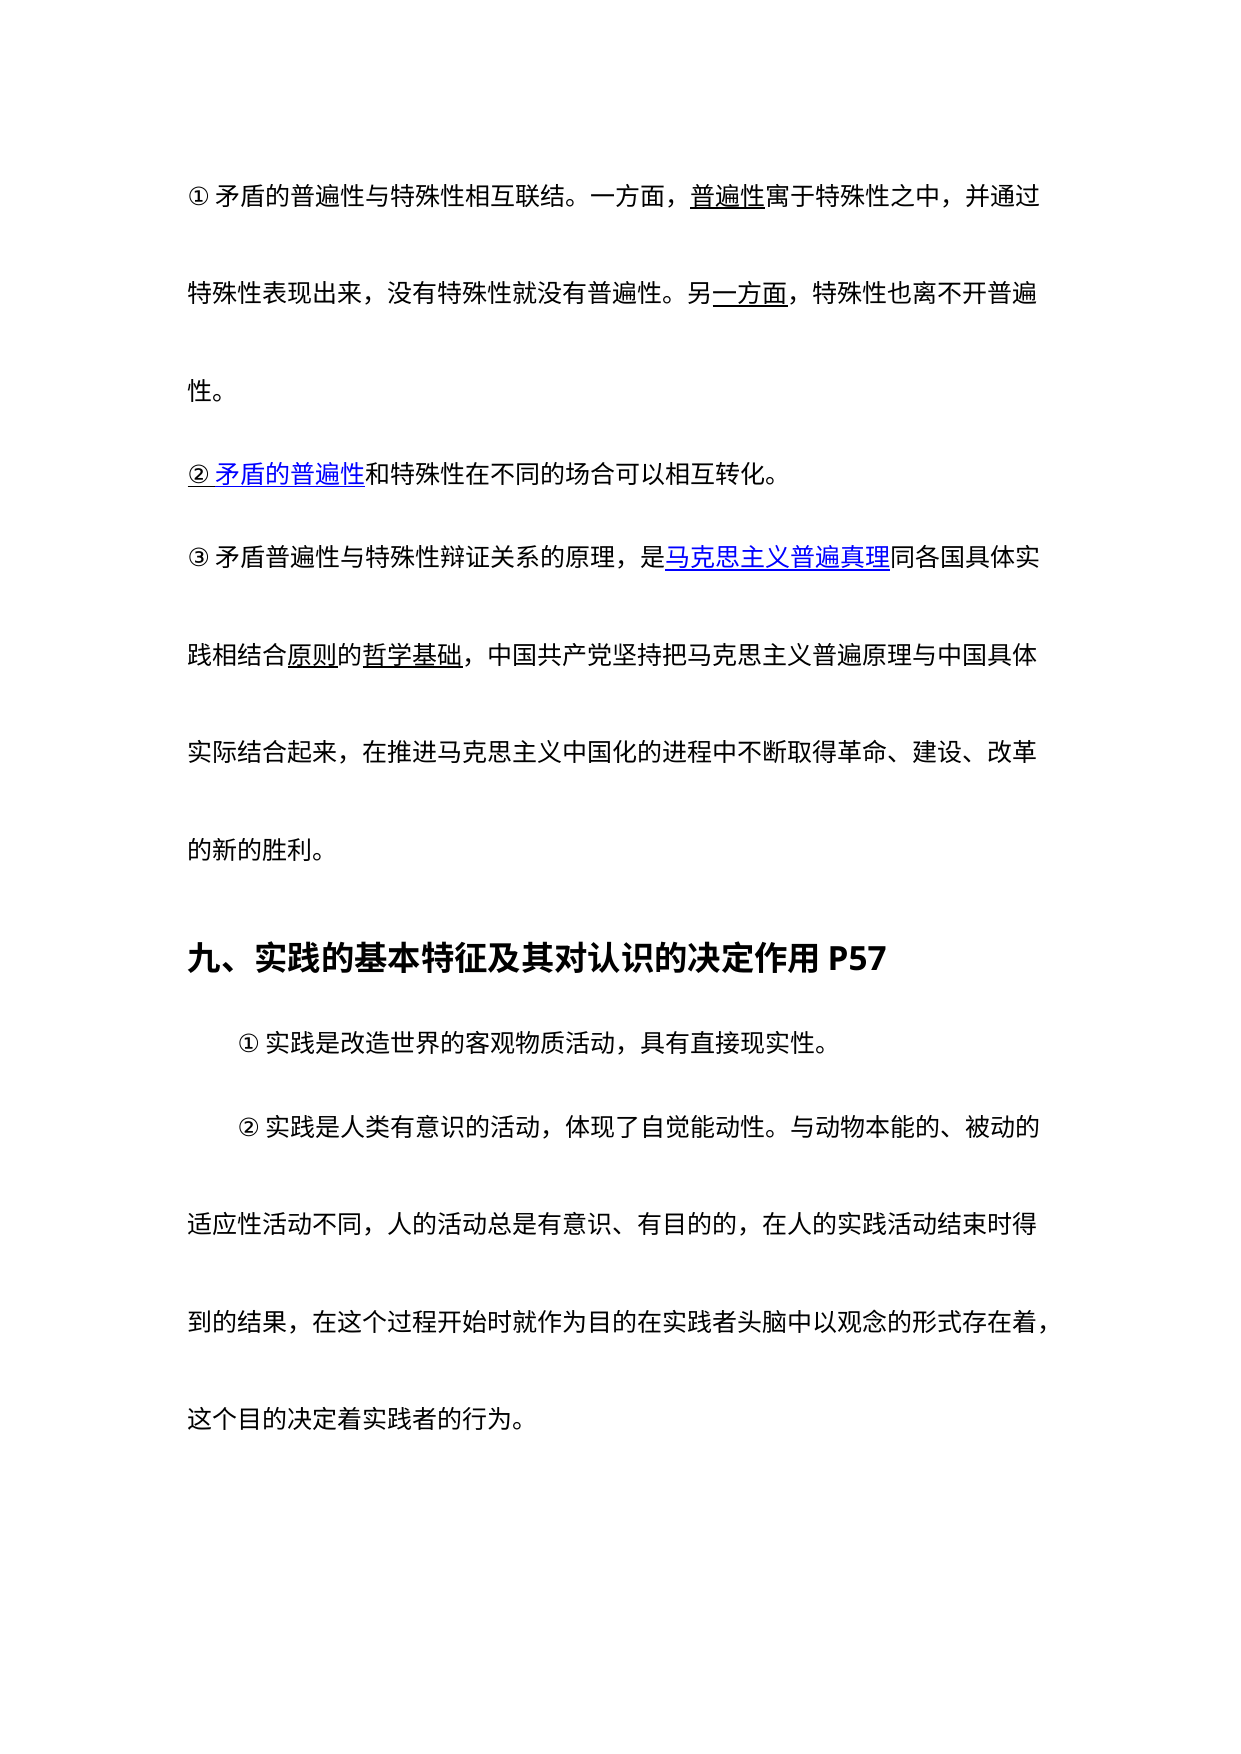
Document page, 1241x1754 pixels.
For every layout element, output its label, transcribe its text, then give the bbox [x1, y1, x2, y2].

text ①矛盾的普遍性与特殊性相互联结。一方面，普遍性寓于特殊性之中，并通过特殊性表现出来，没有特殊性就没有普遍性。另一方面，特殊性也离不开普遍性。 [187, 162, 1053, 422]
text ②实践是人类有意识的活动，体现了自觉能动性。与动物本能的、被动的适应性活动不同，人的活动总是有意识、有目的的，在人的实践活动结束时得到的结果，在这个过程开始时就作为目的在实践者头脑中以观念的形式存在着，这个目的决定着实践者的行为。 [187, 1093, 1053, 1450]
text ③矛盾普遍性与特殊性辩证关系的原理，是马克思主义普遍真理同各国具体实践相结合原则的哲学基础，中国共产党坚持把马克思主义普遍原理与中国具体实际结合起来，在推进马克思主义中国化的进程中不断取得革命、建设、改革的新的胜利。 [187, 523, 1053, 881]
text ②矛盾的普遍性和特殊性在不同的场合可以相互转化。 [187, 440, 1053, 505]
text ①实践是改造世界的客观物质活动，具有直接现实性。 [187, 1009, 1053, 1074]
subtitle 九、实践的基本特征及其对认识的决定作用P57 [187, 924, 1053, 989]
